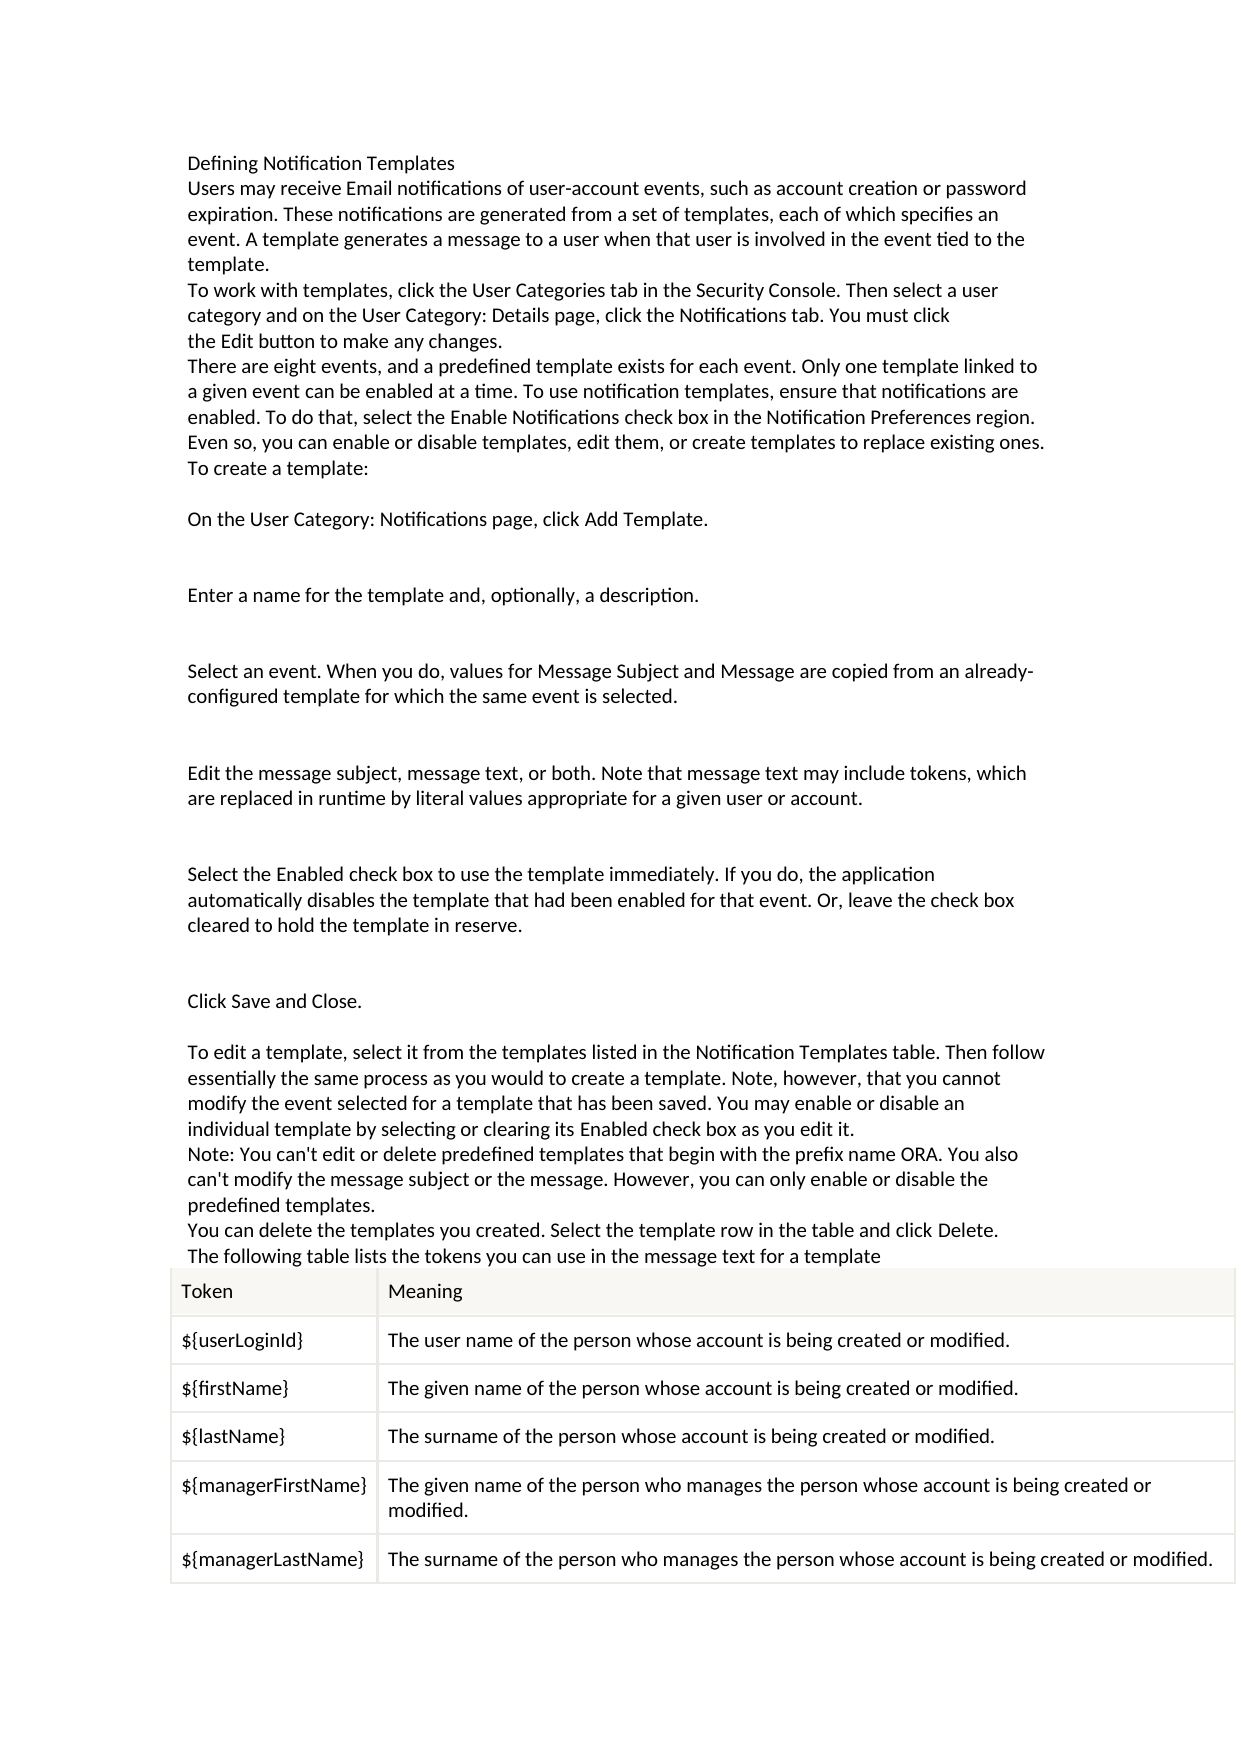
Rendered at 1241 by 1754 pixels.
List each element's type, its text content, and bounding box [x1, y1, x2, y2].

table_cell ${userLoginId} [172, 1317, 376, 1363]
text Note: You can't edit or delete predefined templates that begin with the prefix name ORA. You also can't modify the message subject or the message. However, you can only enable or disable the predefined templates. [187, 1141, 1053, 1217]
table_cell ${managerFirstName} [172, 1462, 376, 1533]
text You can delete the templates you created. Select the template row in the table and click Delete. [187, 1217, 1053, 1243]
text The following table lists the tokens you can use in the message text for a template [187, 1243, 1053, 1268]
table_cell The user name of the person whose account is being created or modified. [379, 1317, 1234, 1363]
text Select the Enabled check box to use the template immediately. If you do, the application automatically disables the template that had been enabled for that event. Or, leave the check box cleared to hold the template in reserve. [187, 862, 1053, 938]
text Defining Notification Templates [187, 150, 1053, 175]
table_cell The surname of the person whose account is being created or modified. [379, 1413, 1234, 1459]
table_cell The surname of the person who manages the person whose account is being created or modified. [379, 1535, 1234, 1582]
text Users may receive Email notifications of user-account events, such as account creation or password expiration. These notifications are generated from a set of templates, each of which specifies an event. A template generates a message to a user when that user is involved in the event tied to the template. [187, 175, 1053, 277]
text Even so, you can enable or disable templates, edit them, or create templates to replace existing ones. To create a template: [187, 429, 1053, 480]
text To work with templates, click the User Categories tab in the Security Console. Then select a user category and on the User Category: Details page, click the Notifications tab. You must click the Edit button to make any changes. [187, 277, 1053, 353]
table_header Token [172, 1268, 376, 1314]
text Click Save and Close. [187, 989, 1053, 1014]
table_cell ${firstName} [172, 1365, 376, 1411]
table_cell ${lastName} [172, 1413, 376, 1459]
table_cell The given name of the person who manages the person whose account is being created or modified. [379, 1462, 1234, 1533]
text There are eight events, and a predefined template exists for each event. Only one template linked to a given event can be enabled at a time. To use notification templates, ensure that notifications are enabled. To do that, select the Enable Notifications check box in the Notification Preferences region. [187, 353, 1053, 429]
text To edit a template, select it from the templates listed in the Notification Templates table. Then follow essentially the same process as you would to create a template. Note, however, that you cannot modify the event selected for a template that has been saved. You may enable or disable an individual template by selecting or clearing its Enabled check box as you edit it. [187, 1039, 1053, 1141]
table_cell ${managerLastName} [172, 1535, 376, 1582]
text Edit the message subject, message text, or both. Note that message text may include tokens, which are replaced in runtime by literal values appropriate for a given user or account. [187, 760, 1053, 811]
table_cell The given name of the person whose account is being created or modified. [379, 1365, 1234, 1411]
text On the User Category: Notifications page, click Add Template. [187, 506, 1053, 531]
text Enter a name for the template and, optionally, a description. [187, 582, 1053, 607]
text Select an event. When you do, values for Message Subject and Message are copied from an already-configured template for which the same event is selected. [187, 658, 1053, 709]
table_header Meaning [379, 1268, 1234, 1314]
